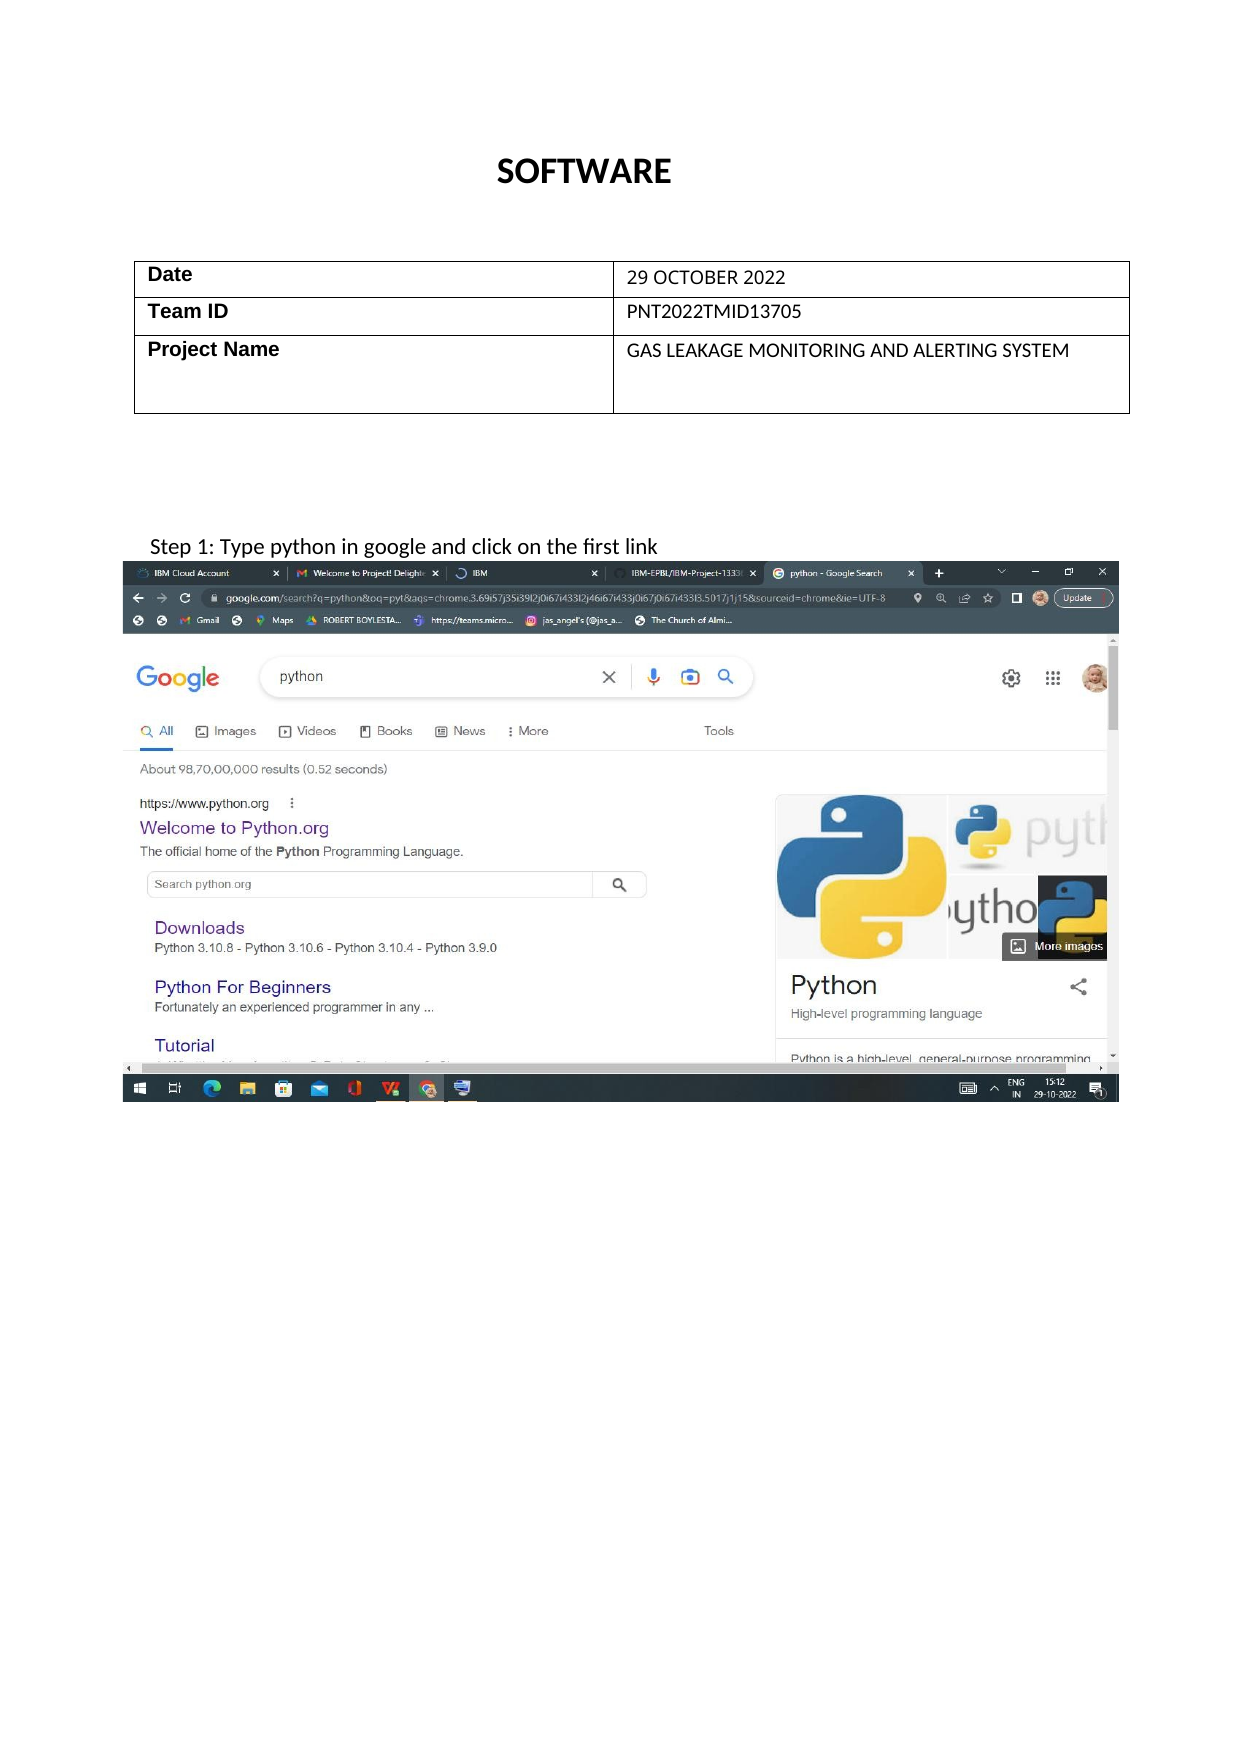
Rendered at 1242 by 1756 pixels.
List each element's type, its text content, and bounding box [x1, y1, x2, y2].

text Step 1: Type python in google and click on the first link [150, 532, 1179, 561]
title SOFTWARE [370, 147, 874, 193]
picture [122, 561, 1119, 1102]
table_cell Team ID [135, 298, 613, 335]
table_cell GAS LEAKAGE MONITORING AND ALERTING SYSTEM [614, 336, 1129, 412]
table_cell Project Name [135, 336, 613, 412]
table_header Date [135, 262, 613, 297]
table_header 29 OCTOBER 2022 [614, 262, 1129, 297]
table_cell PNT2022TMID13705 [614, 298, 1129, 335]
